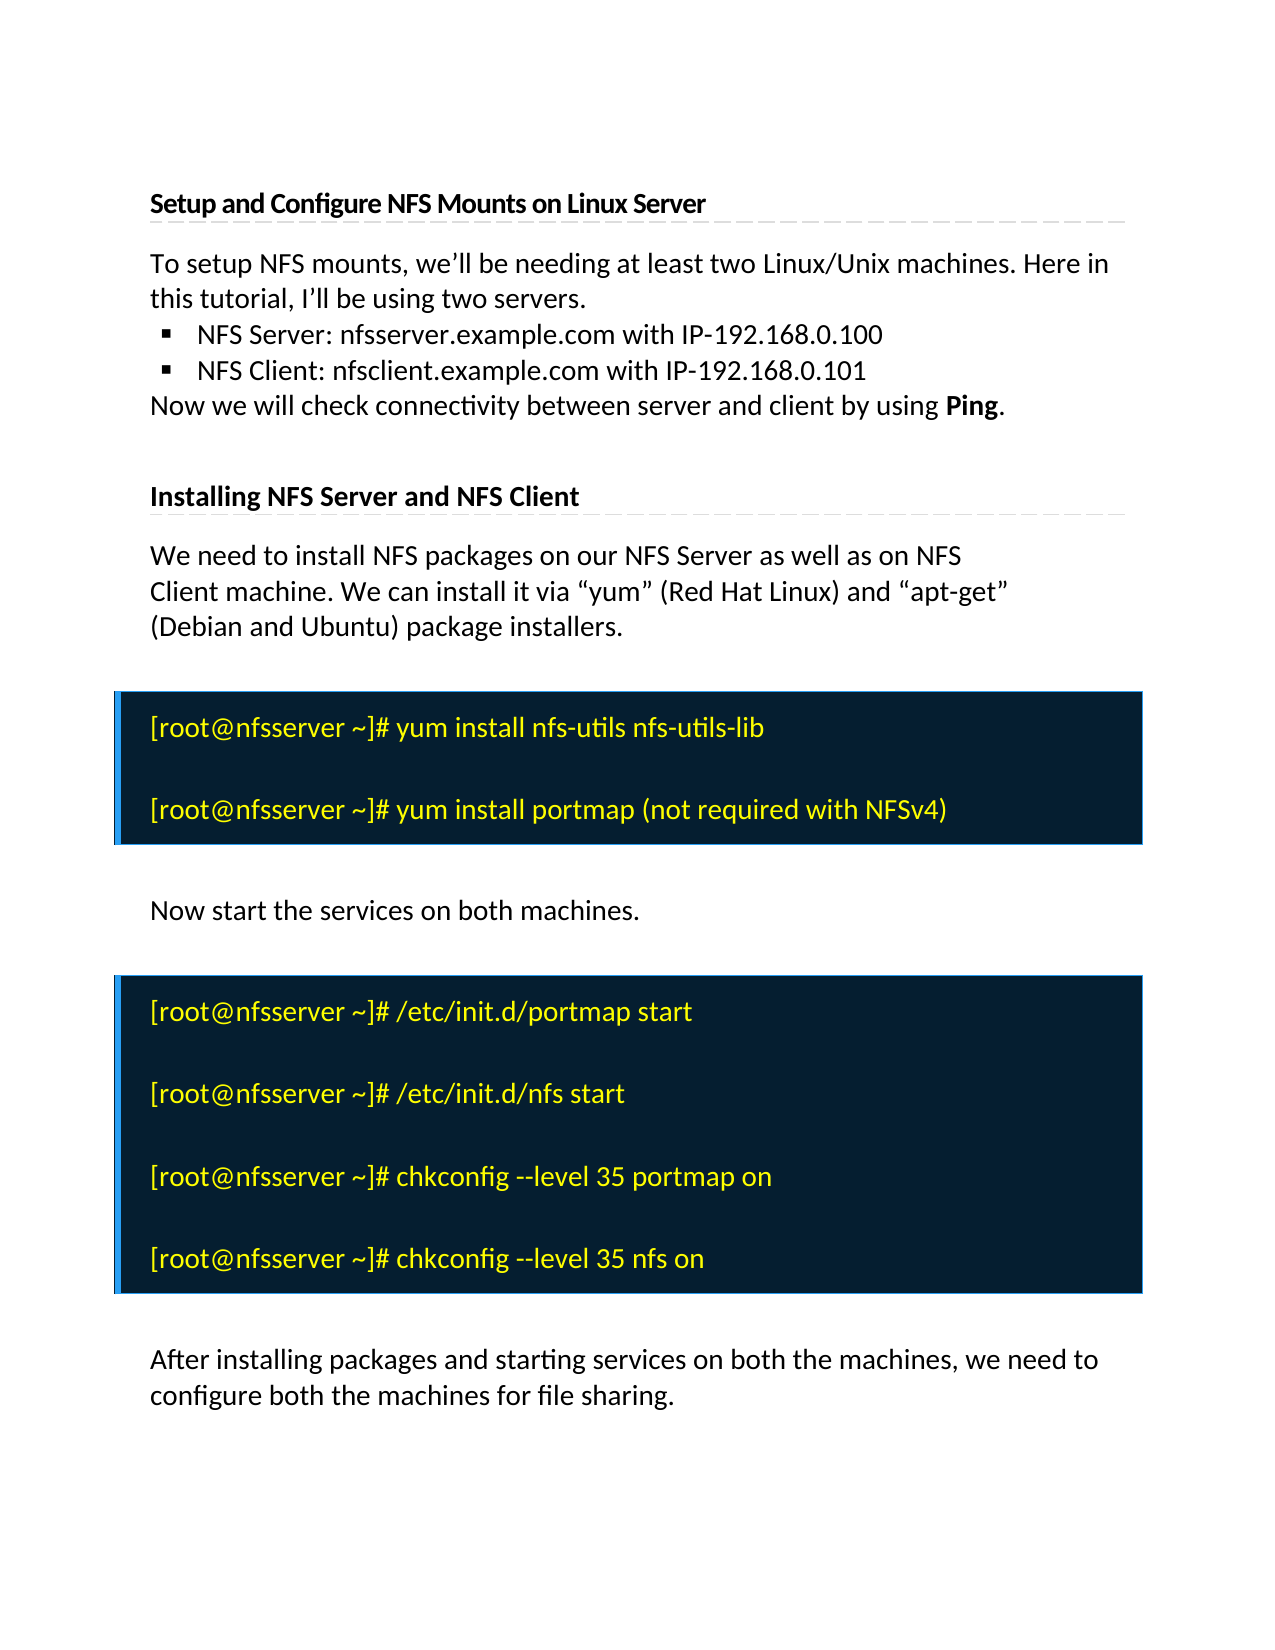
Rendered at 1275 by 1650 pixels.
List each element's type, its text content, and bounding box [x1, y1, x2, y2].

text [root@nfsserver ~]# /etc/init.d/nfs start [121, 1057, 1142, 1111]
list NFS Client: nfsclient.example.com with IP-192.168.0.101 [159, 352, 1125, 387]
text [root@nfsserver ~]# /etc/init.d/portmap start [121, 976, 1142, 1028]
text To setup NFS mounts, we’ll be needing at least two Linux/Unix machines. Here in this tutorial, I’ll be using two servers. [150, 245, 1125, 316]
list NFS Server: nfsserver.example.com with IP-192.168.0.100 [159, 316, 1125, 352]
text [root@nfsserver ~]# yum install portmap (not required with NFSv4) [121, 773, 1142, 844]
text After installing packages and starting services on both the machines, we need to configure both the machines for file sharing. [150, 1341, 1125, 1412]
subtitle Installing NFS Server and NFS Client [150, 478, 1125, 515]
text We need to install NFS packages on our NFS Server as well as on NFS Client machine. We can install it via “yum” (Red Hat Linux) and “apt-get” (Debian and Ubuntu) package installers. [150, 537, 1125, 644]
text [root@nfsserver ~]# yum install nfs-utils nfs-utils-lib [121, 692, 1142, 744]
subtitle Setup and Configure NFS Mounts on Linux Server [150, 186, 1125, 223]
text [root@nfsserver ~]# chkconfig --level 35 nfs on [121, 1222, 1142, 1293]
text Now we will check connectivity between server and client by using Ping. [150, 387, 1125, 423]
text [root@nfsserver ~]# chkconfig --level 35 portmap on [121, 1140, 1142, 1193]
text Now start the services on both machines. [150, 892, 1125, 928]
